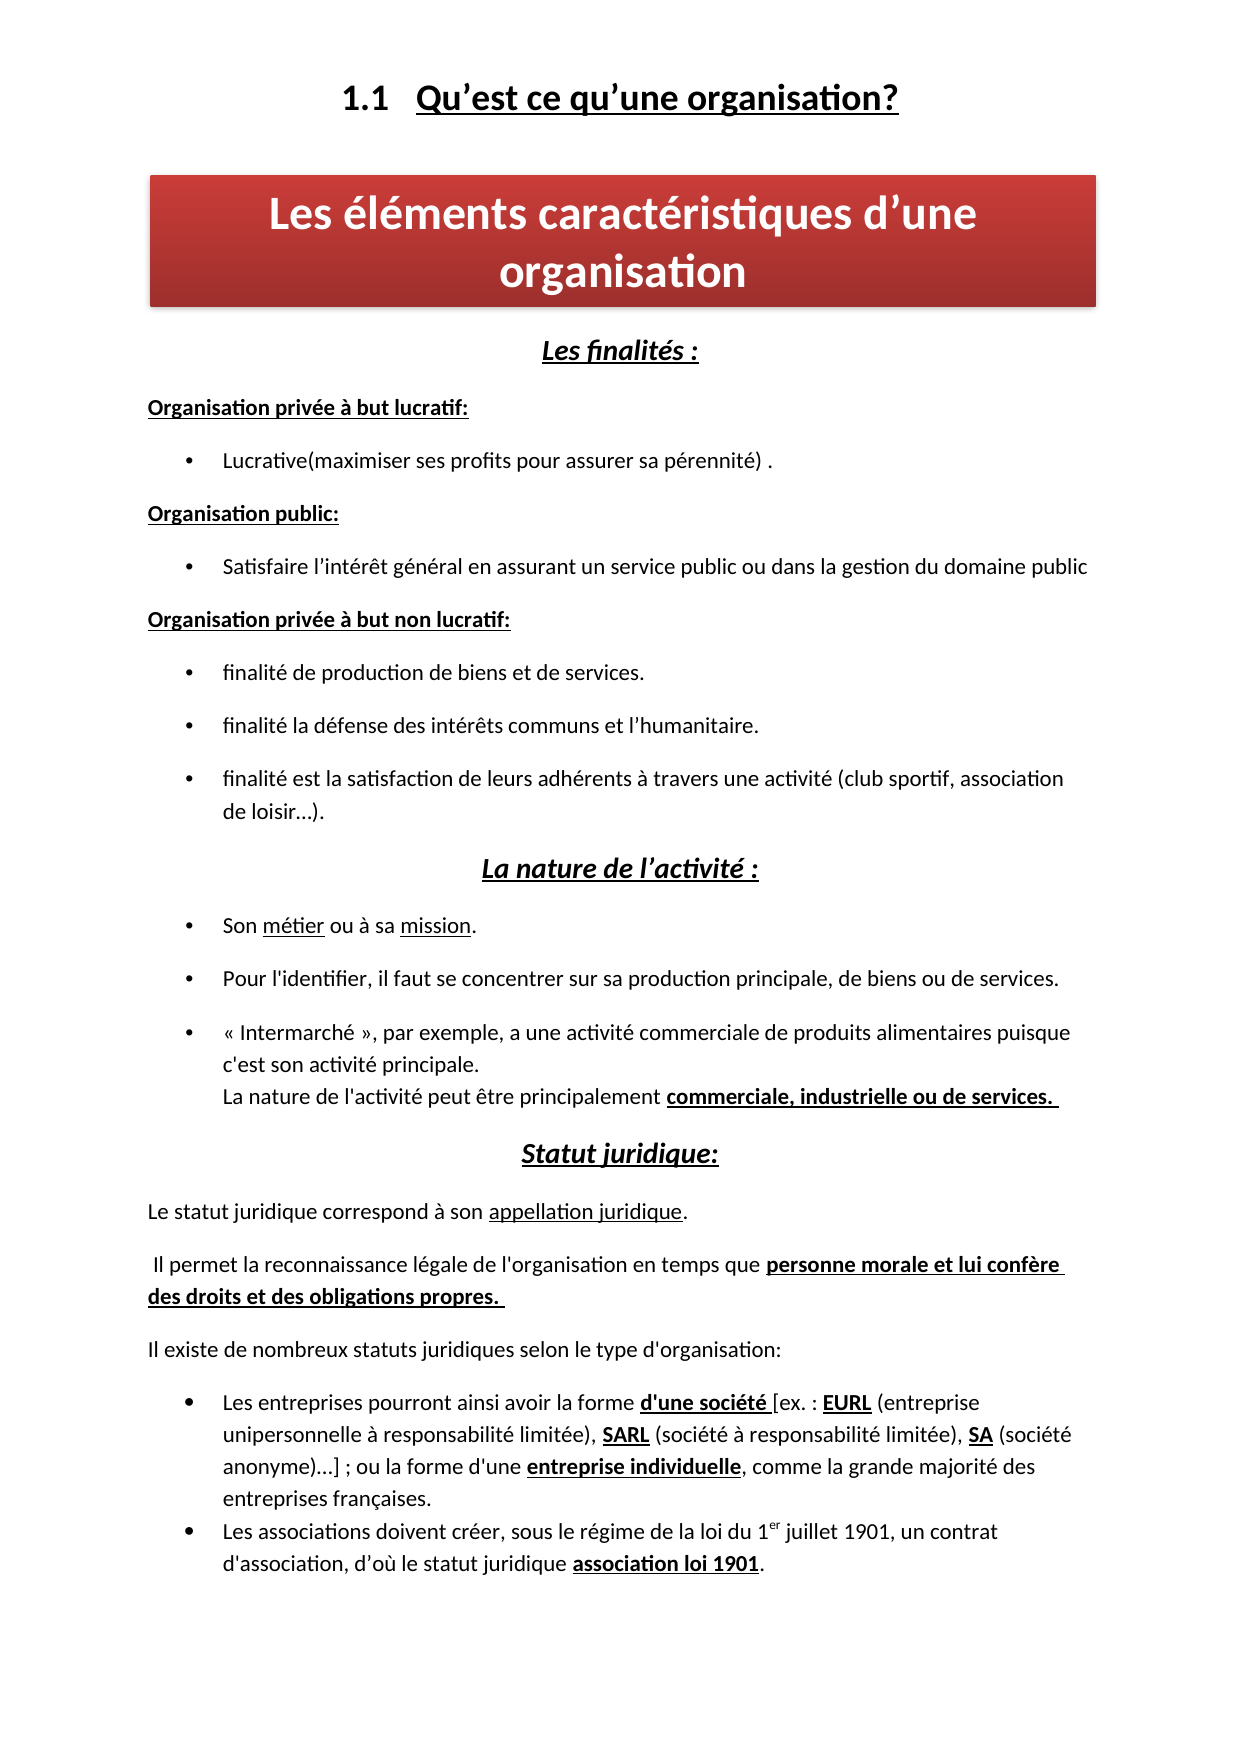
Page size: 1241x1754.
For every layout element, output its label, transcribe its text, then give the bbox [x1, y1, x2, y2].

text Organisation privée à but non lucratif: [148, 606, 1093, 633]
list Pour l'identifier, il faut se concentrer sur sa production principale, de biens ou de services. [185, 964, 1093, 993]
text Statut juridique: [148, 1135, 1093, 1171]
list Les associations doivent créer, sous le régime de la loi du 1er juillet 1901, un contrat d'association, d’où le statut juridique association loi 1901. [185, 1517, 1093, 1577]
list Satisfaire l’intérêt général en assurant un service public ou dans la gestion du domaine public [185, 552, 1093, 581]
text Il permet la reconnaissance légale de l'organisation en temps que personne morale et lui confère des droits et des obligations propres. [148, 1250, 1093, 1310]
text Organisation privée à but lucratif: [148, 393, 1093, 421]
list « Intermarché », par exemple, a une activité commerciale de produits alimentaires puisque c'est son activité principale. La nature de l'activité peut être principalement commerciale, industrielle ou de services. [185, 1018, 1093, 1110]
text La nature de l’activité : [148, 850, 1093, 885]
text Il existe de nombreux statuts juridiques selon le type d'organisation: [148, 1335, 1093, 1363]
text Les finalités : [148, 332, 1093, 367]
list Son métier ou à sa mission. [185, 912, 1093, 939]
list finalité la défense des intérêts communs et l’humanitaire. [185, 712, 1093, 739]
text Organisation public: [148, 499, 1093, 527]
list Les entreprises pourront ainsi avoir la forme d'une société [ex. : EURL (entreprise unipersonnelle à responsabilité limitée), SARL (société à responsabilité limitée), SA (société anonyme)…] ; ou la forme d'une entreprise individuelle, comme la grande majorité des entreprises françaises. [185, 1388, 1093, 1513]
list finalité de production de biens et de services. [185, 658, 1093, 687]
list Lucrative(maximiser ses profits pour assurer sa pérennité) . [185, 446, 1093, 474]
list finalité est la satisfaction de leurs adhérents à travers une activité (club sportif, association de loisir…). [185, 764, 1093, 825]
text Le statut juridique correspond à son appellation juridique. [148, 1197, 1093, 1225]
